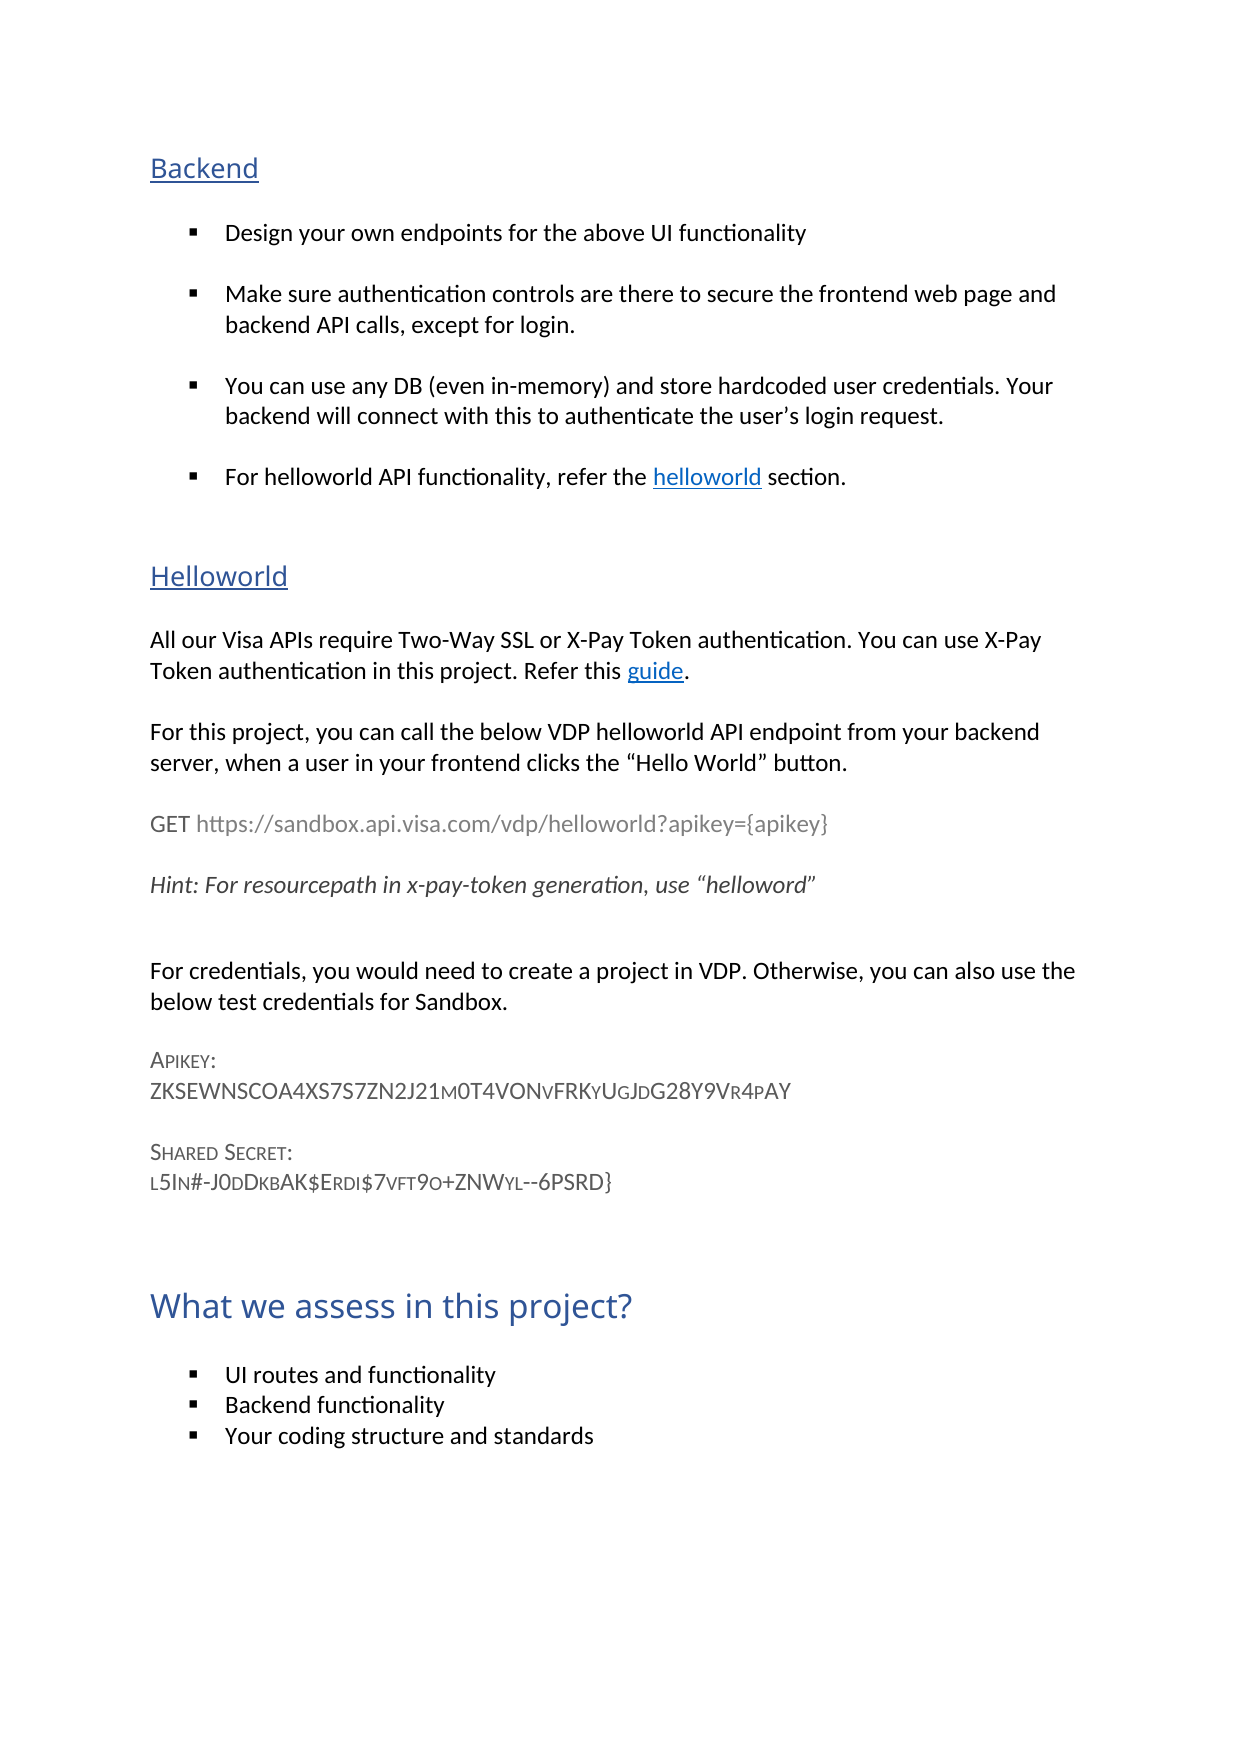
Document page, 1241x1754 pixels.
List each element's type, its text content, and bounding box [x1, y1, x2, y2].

list You can use any DB (even in-memory) and store hardcoded user credentials. Your backend will connect with this to authenticate the user’s login request. [187, 370, 1090, 431]
text All our Visa APIs require Two-Way SSL or X-Pay Token authentication. You can use X-Pay Token authentication in this project. Refer this guide. [150, 625, 1090, 686]
text Apikey: [150, 1044, 1090, 1075]
list For helloworld API functionality, refer the helloworld section. [187, 462, 1090, 492]
text Shared Secret: [150, 1136, 1090, 1167]
text For credentials, you would need to create a project in VDP. Otherwise, you can also use the below test credentials for Sandbox. [150, 955, 1090, 1016]
subtitle Helloworld [150, 557, 1090, 594]
text For this project, you can call the below VDP helloworld API endpoint from your backend server, when a user in your frontend clicks the “Hello World” button. [150, 716, 1090, 777]
list Design your own endpoints for the above UI functionality [187, 217, 1090, 248]
list Your coding structure and standards [187, 1420, 1090, 1451]
list UI routes and functionality [187, 1359, 1090, 1389]
text ZKSEWNSCOA4XS7S7ZN2J21m0T4VONvFRKyUgJdG28Y9Vr4pAY [150, 1075, 1090, 1106]
text Hint: For resourcepath in x-pay-token generation, use “helloword” [150, 869, 1090, 899]
text GET https://sandbox.api.visa.com/vdp/helloworld?apikey={apikey} [150, 808, 1090, 838]
list Backend functionality [187, 1389, 1090, 1420]
list Make sure authentication controls are there to secure the frontend web page and backend API calls, except for login. [187, 278, 1090, 339]
subtitle What we assess in this project? [150, 1283, 1090, 1328]
text l5In#-J0dDkbAK$Erdi$7vft9o+ZNWyl--6PSRD} [150, 1167, 1090, 1197]
subtitle Backend [150, 150, 1090, 187]
